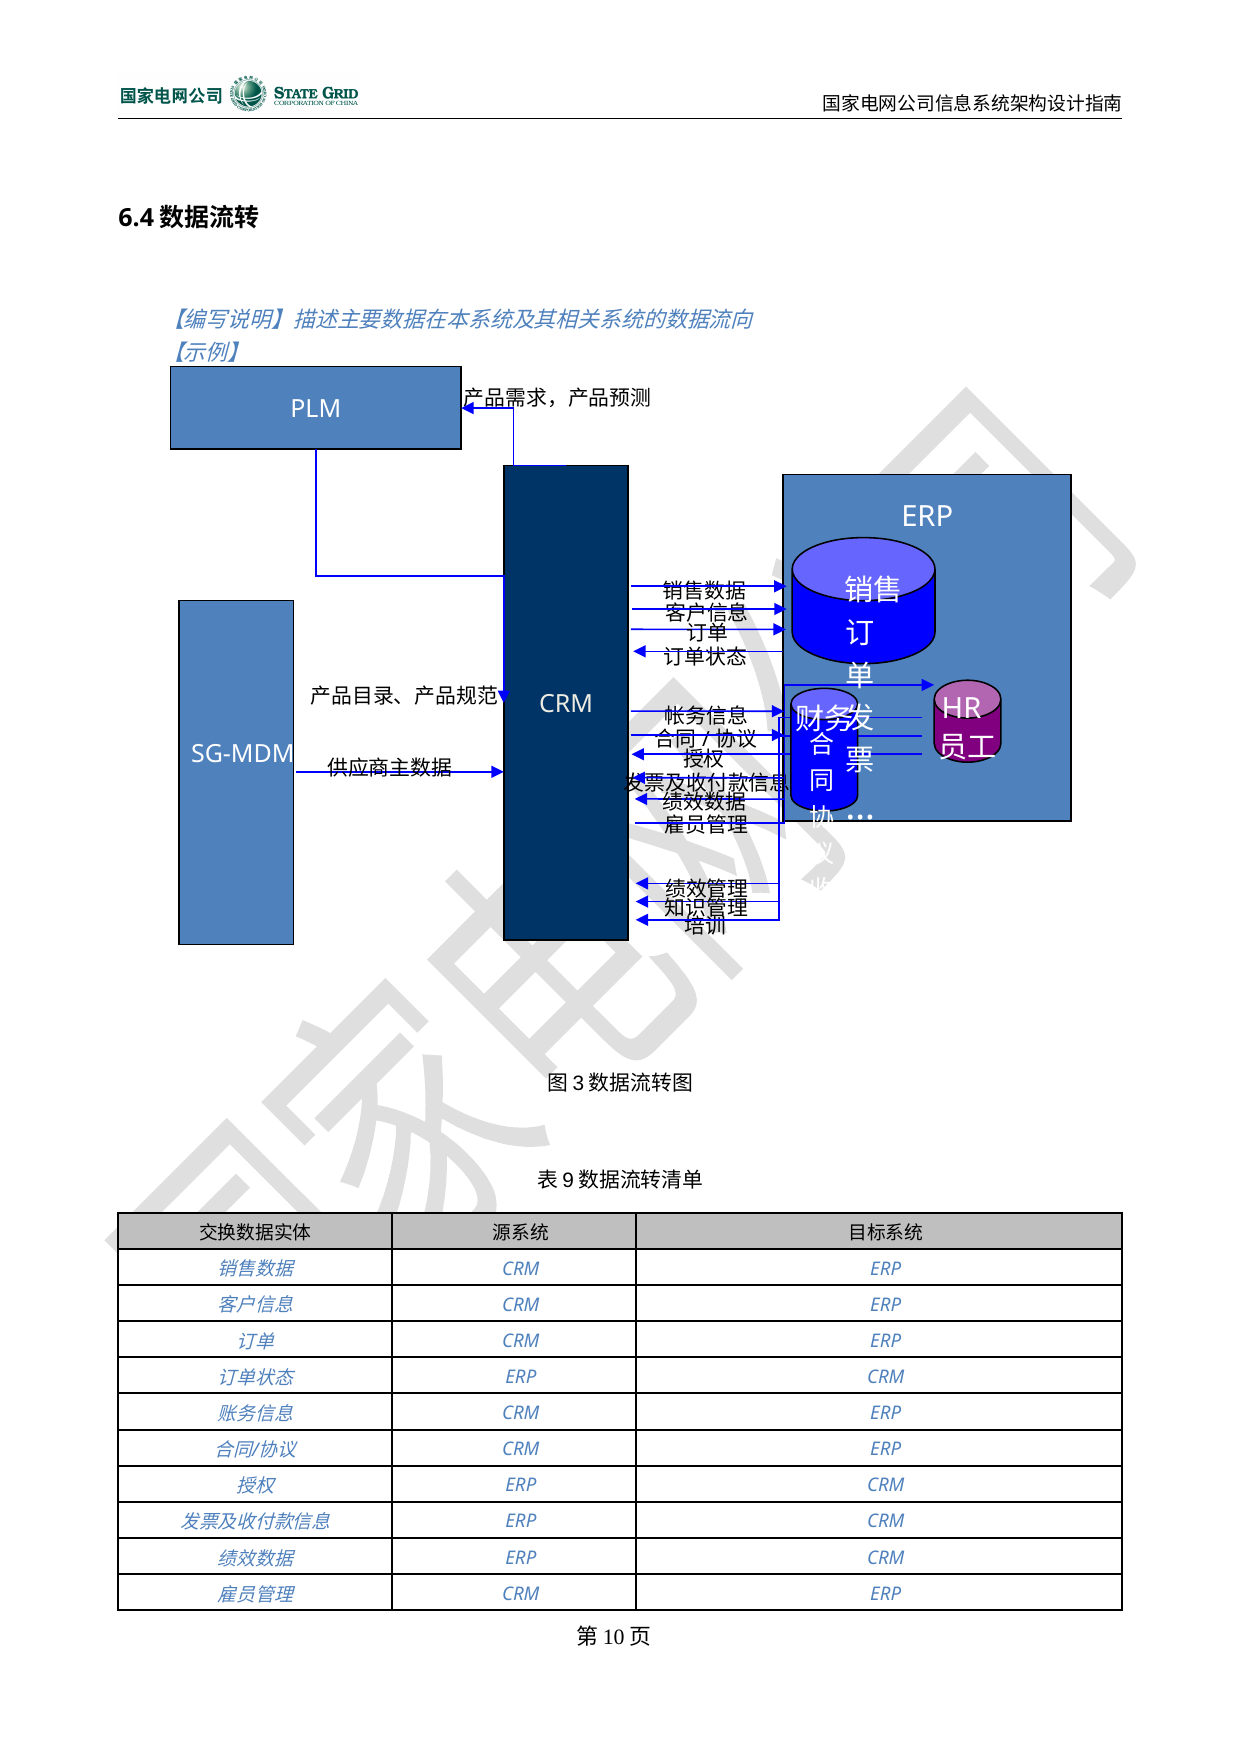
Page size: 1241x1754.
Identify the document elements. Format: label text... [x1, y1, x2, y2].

table_cell CRM [637, 1503, 1121, 1537]
table_cell CRM [393, 1575, 635, 1609]
table_cell ERP [393, 1539, 635, 1573]
table_cell CRM [393, 1431, 635, 1464]
table_header 交换数据实体 [119, 1214, 391, 1248]
table_cell CRM [637, 1539, 1121, 1573]
table_cell 客户信息 [119, 1286, 391, 1320]
table_cell 绩效数据 [119, 1539, 391, 1573]
text 【示例】 [118, 334, 1122, 367]
table_cell ERP [637, 1322, 1121, 1356]
table_cell CRM [393, 1322, 635, 1356]
table_cell 合同/协议 [119, 1431, 391, 1464]
text 【编写说明】描述主要数据在本系统及其相关系统的数据流向 [118, 302, 1122, 334]
table_header 源系统 [393, 1214, 635, 1248]
table_cell CRM [393, 1250, 635, 1284]
table_cell ERP [393, 1467, 635, 1501]
table_cell 订单 [119, 1322, 391, 1356]
table_cell 账务信息 [119, 1394, 391, 1428]
table_cell ERP [637, 1394, 1121, 1428]
table_cell CRM [637, 1467, 1121, 1501]
picture [116, 72, 362, 115]
table_cell ERP [637, 1575, 1121, 1609]
table_header 目标系统 [637, 1214, 1121, 1248]
table_cell ERP [637, 1250, 1121, 1284]
text 表 数据流转清单 [118, 1162, 1122, 1195]
table_cell ERP [637, 1286, 1121, 1320]
table_cell 授权 [119, 1467, 391, 1501]
subtitle 6.4数据流转 [118, 183, 1122, 248]
table_cell ERP [393, 1503, 635, 1537]
table_cell CRM [393, 1394, 635, 1428]
table_cell CRM [393, 1286, 635, 1320]
table_cell 雇员管理 [119, 1575, 391, 1609]
table_cell 发票及收付款信息 [119, 1503, 391, 1537]
table_cell 订单状态 [119, 1358, 391, 1392]
table_cell ERP [637, 1431, 1121, 1464]
table_cell 销售数据 [119, 1250, 391, 1284]
table_cell ERP [393, 1358, 635, 1392]
table_cell CRM [637, 1358, 1121, 1392]
